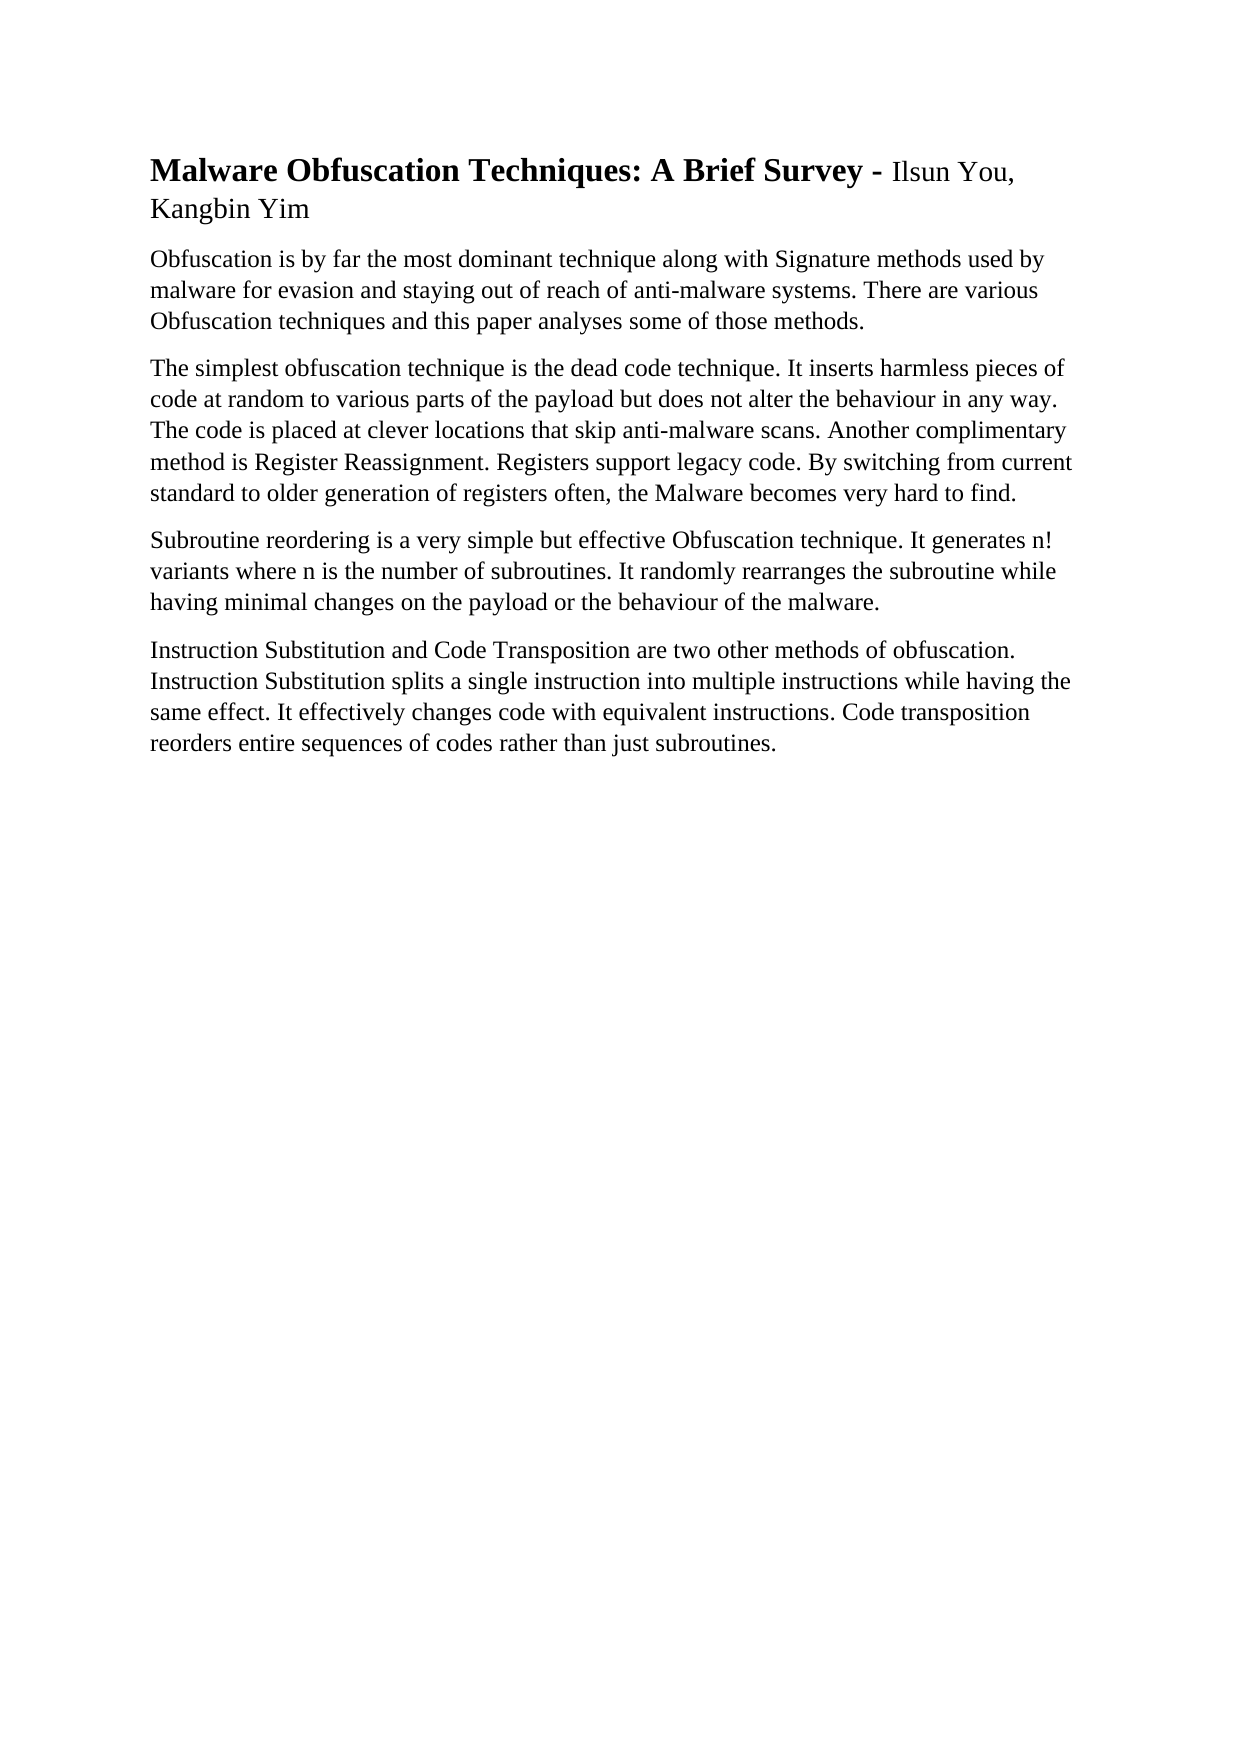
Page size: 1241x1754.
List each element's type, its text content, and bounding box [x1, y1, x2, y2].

text Obfuscation is by far the most dominant technique along with Signature methods used by malware for evasion and staying out of reach of anti-malware systems. There are various Obfuscation techniques and this paper analyses some of those methods. [150, 244, 1090, 334]
text Instruction Substitution and Code Transposition are two other methods of obfuscation. Instruction Substitution splits a single instruction into multiple instructions while having the same effect. It effectively changes code with equivalent instructions. Code transposition reorders entire sequences of codes rather than just subroutines. [150, 635, 1090, 757]
text Malware Obfuscation Techniques: A Brief Survey - Ilsun You, Kangbin Yim [150, 150, 1090, 224]
text The simplest obfuscation technique is the dead code technique. It inserts harmless pieces of code at random to various parts of the payload but does not alter the behaviour in any way. The code is placed at clever locations that skip anti-malware scans. Another complimentary method is Register Reassignment. Registers support legacy code. By switching from current standard to older generation of registers often, the Malware becomes very hard to find. [150, 353, 1090, 506]
text Subroutine reordering is a very simple but effective Obfuscation technique. It generates n! variants where n is the number of subroutines. It randomly rearranges the subroutine while having minimal changes on the payload or the behaviour of the malware. [150, 525, 1090, 616]
